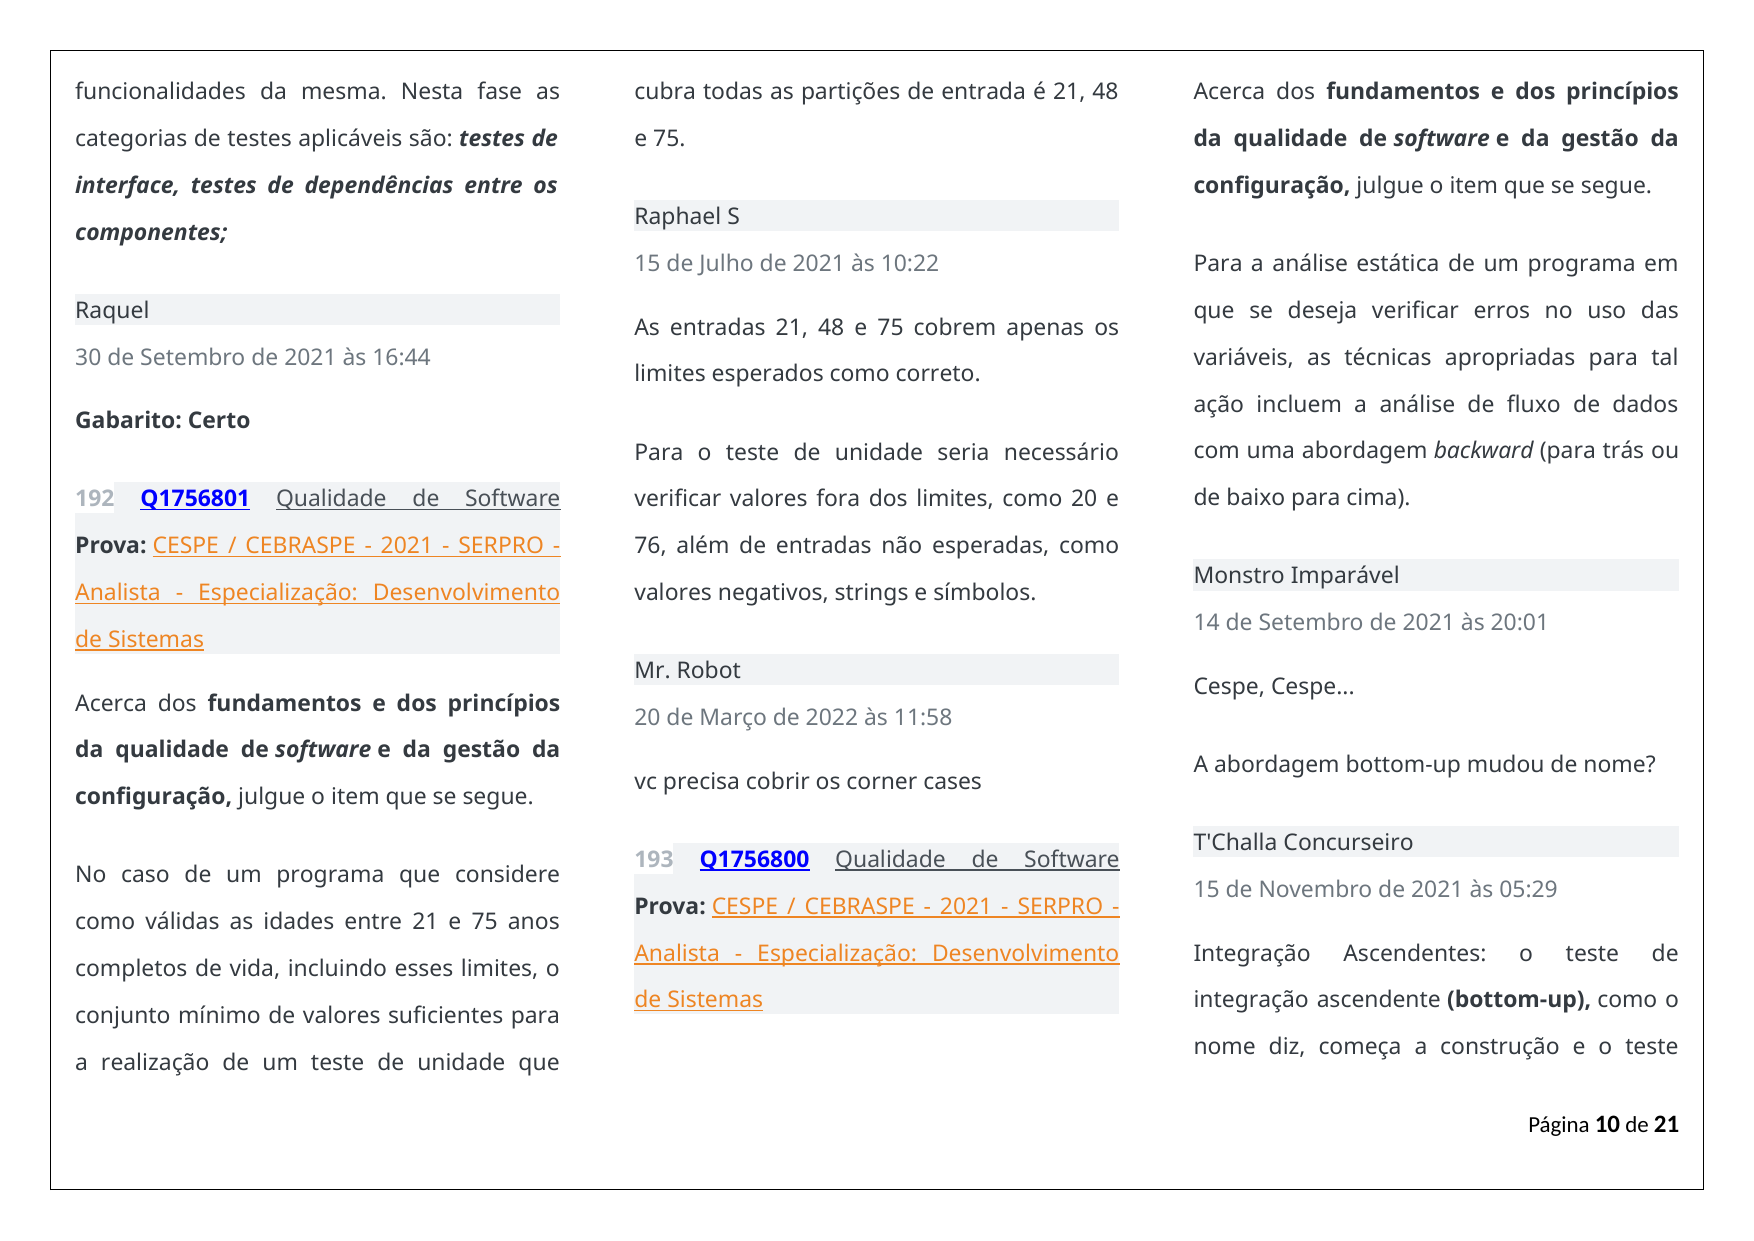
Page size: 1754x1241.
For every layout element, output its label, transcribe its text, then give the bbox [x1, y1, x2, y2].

text 15 de Julho de 2021 às 10:22 [634, 247, 1119, 278]
text Acerca dos fundamentos e dos princípios da qualidade de software e da gestão da configuração, julgue o item que se segue. [1193, 75, 1679, 200]
text Raphael S [634, 200, 1119, 231]
text No caso de um programa que considere como válidas as idades entre 21 e 75 anos completos de vida, incluindo esses limites, o conjunto mínimo de valores suficientes para a realização de um teste de unidade que cubra todas as partições de entrada é 21, 48 e 75. [75, 858, 560, 1077]
text vc precisa cobrir os corner cases [634, 764, 1119, 796]
text 193 Q1756800 Qualidade de Software Prova: CESPE / CEBRASPE - 2021 - SERPRO - Analista - Especialização: Desenvolvimento de Sistemas [634, 843, 1119, 963]
text 14 de Setembro de 2021 às 20:01 [1193, 606, 1679, 637]
text Gabarito: Certo [75, 404, 560, 435]
text Para a análise estática de um programa em que se deseja verificar erros no uso das variáveis, as técnicas apropriadas para tal ação incluem a análise de fluxo de dados com uma abordagem backward (para trás ou de baixo para cima). [1193, 247, 1679, 512]
text Monstro Imparável [1193, 559, 1679, 591]
text Cespe, Cespe... [1193, 670, 1679, 701]
text 192 Q1756801 Qualidade de Software Prova: CESPE / CEBRASPE - 2021 - SERPRO - Analista - Especialização: Desenvolvimento de Sistemas [75, 482, 560, 603]
text 193 Q1756800 Qualidade de Software Prova: CESPE / CEBRASPE - 2021 - SERPRO - Analista - Especialização: Desenvolvimento de Sistemas [634, 965, 1119, 1014]
text 30 de Setembro de 2021 às 16:44 [75, 341, 560, 372]
text 192 Q1756801 Qualidade de Software Prova: CESPE / CEBRASPE - 2021 - SERPRO - Analista - Especialização: Desenvolvimento de Sistemas [75, 604, 560, 654]
text Para o teste de unidade seria necessário verificar valores fora dos limites, como 20 e 76, além de entradas não esperadas, como valores negativos, strings e símbolos. [634, 435, 1119, 607]
text Raquel [75, 294, 560, 325]
text 15 de Novembro de 2021 às 05:29 [1193, 873, 1679, 904]
text Acerca dos fundamentos e dos princípios da qualidade de software e da gestão da configuração, julgue o item que se segue. [75, 686, 560, 811]
text T'Challa Concurseiro [1193, 826, 1679, 857]
text No caso de um programa que considere como válidas as idades entre 21 e 75 anos completos de vida, incluindo esses limites, o conjunto mínimo de valores suficientes para a realização de um teste de unidade que cubra todas as partições de entrada é 21, 48 e 75. [634, 75, 1119, 153]
text Mr. Robot [634, 654, 1119, 685]
text As entradas 21, 48 e 75 cobrem apenas os limites esperados como correto. [634, 310, 1119, 388]
text A abordagem bottom-up mudou de nome? [1193, 748, 1679, 779]
text 20 de Março de 2022 às 11:58 [634, 701, 1119, 732]
